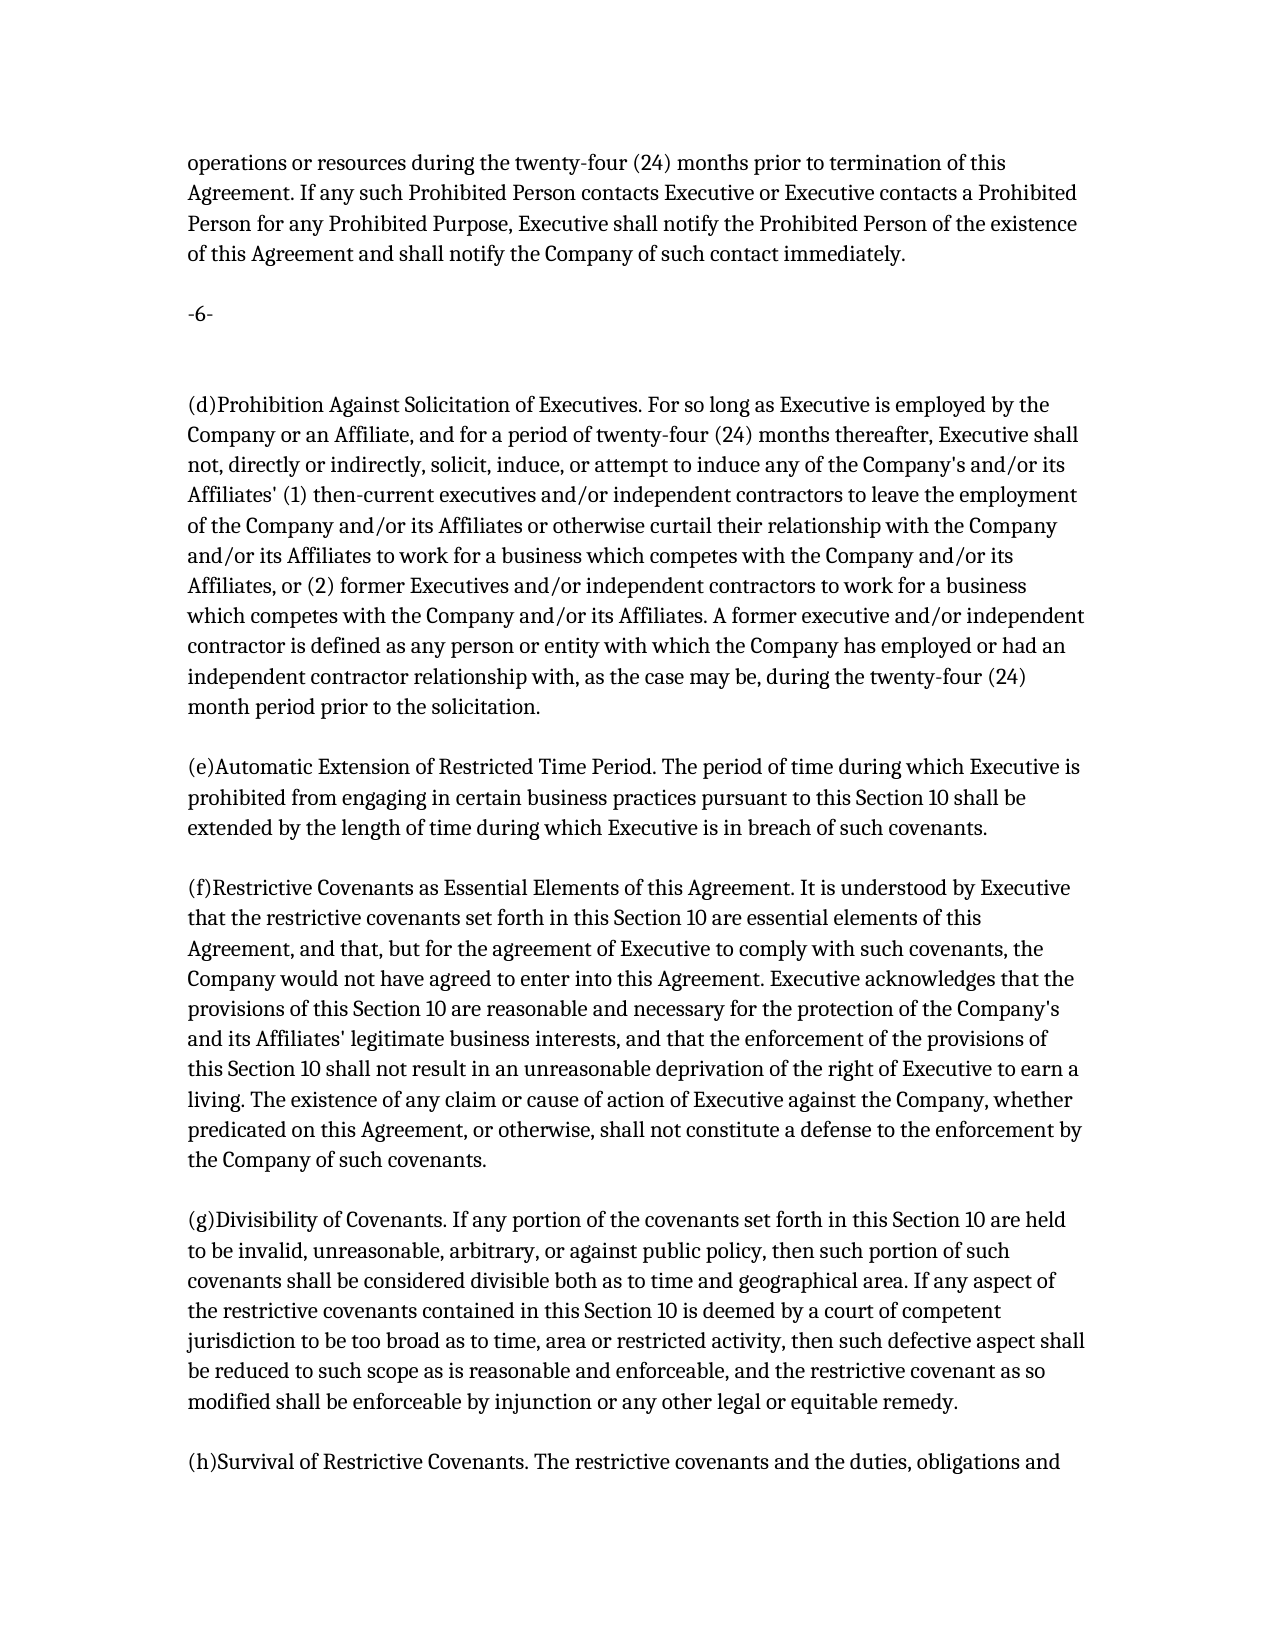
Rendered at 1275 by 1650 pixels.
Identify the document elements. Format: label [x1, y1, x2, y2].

text [187, 150, 1087, 1475]
